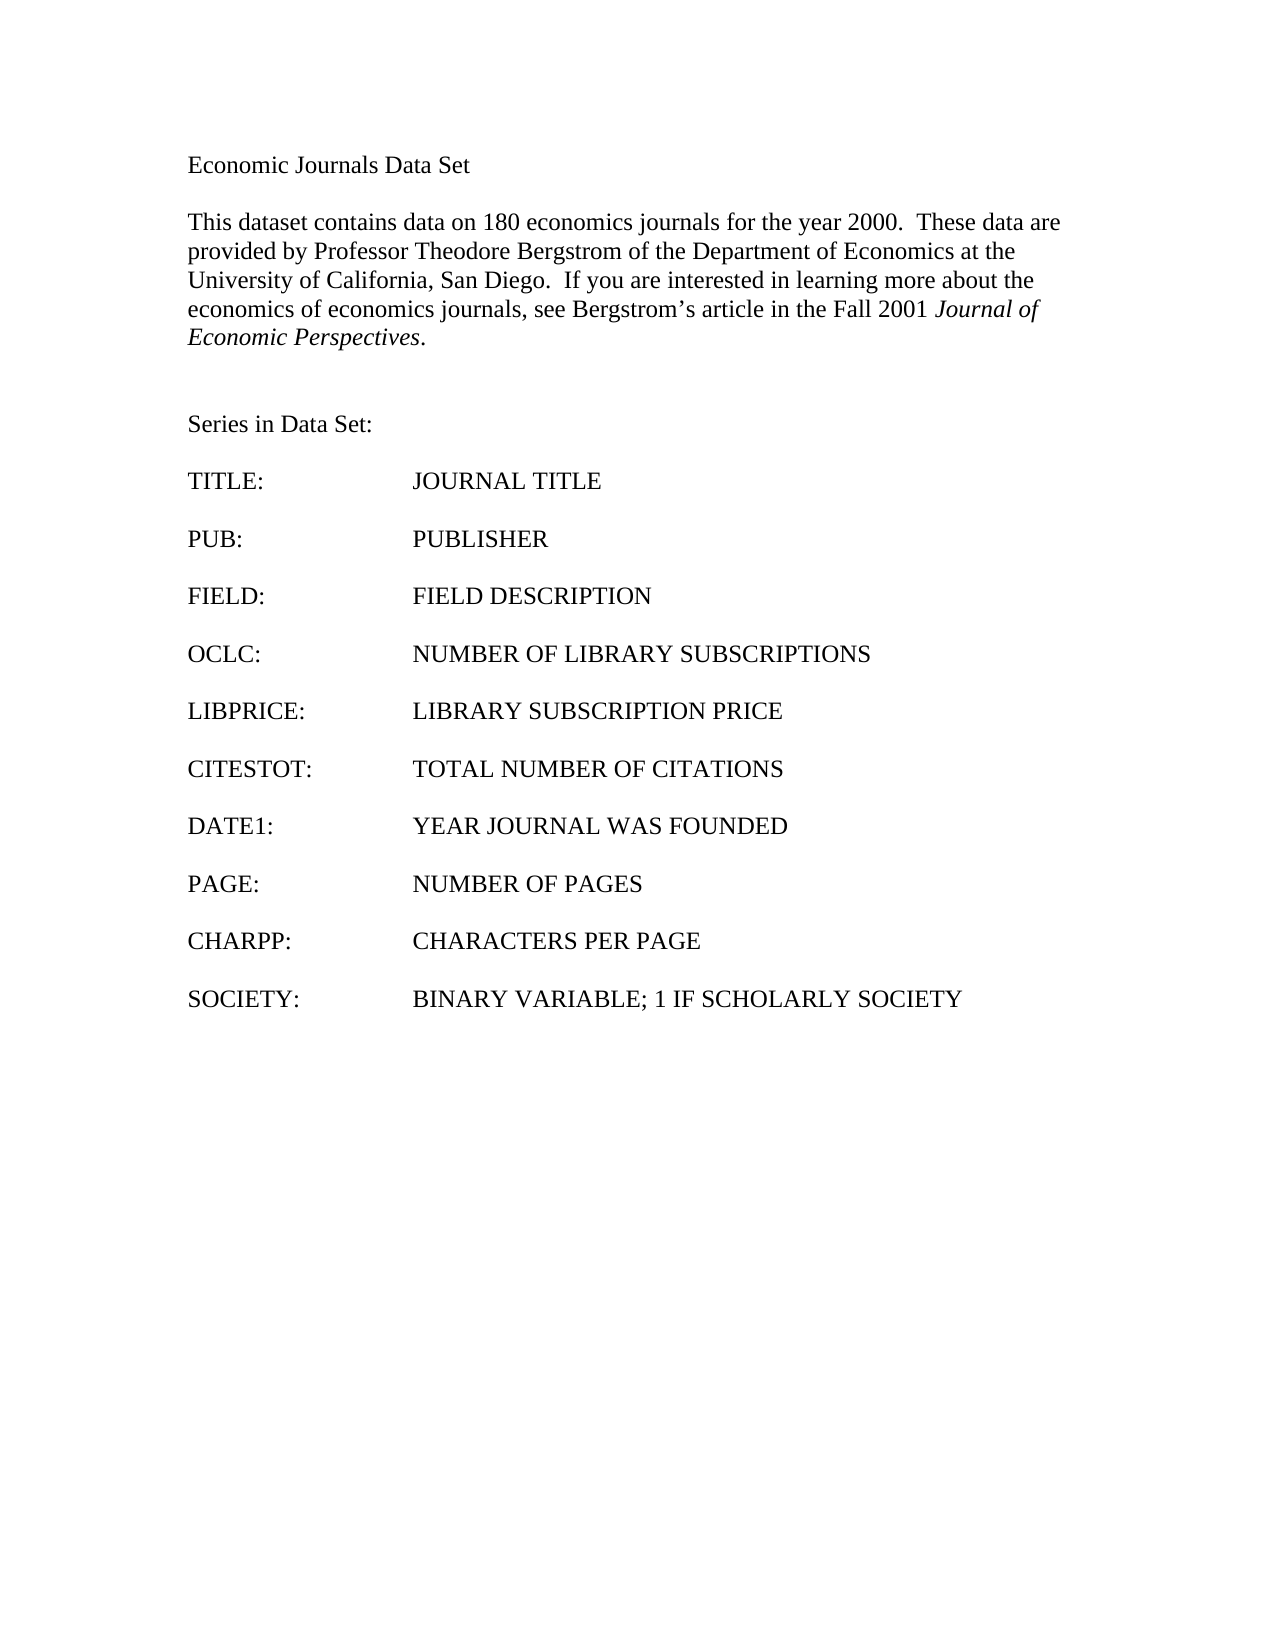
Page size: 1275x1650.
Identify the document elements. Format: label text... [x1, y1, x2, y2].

text page: number of pages [187, 869, 1087, 897]
text TITLE: JOURNAL TITLE [187, 466, 1087, 495]
text citestot: total number of citations [187, 754, 1087, 782]
text FIELD: FIELD DESCRIPTION [187, 581, 1087, 610]
text charpp: characters per page [187, 926, 1087, 955]
text PUB: PUBLISHER [187, 524, 1087, 552]
text date1: Year journal was founded [187, 811, 1087, 840]
text Economic Journals Data Set [187, 150, 1087, 179]
text Series in Data Set: [187, 409, 1087, 437]
text OCLC: Number of Library Subscriptions [187, 639, 1087, 667]
text LIBPRICE: library Subscription price [187, 696, 1087, 725]
text This dataset contains data on 180 economics journals for the year 2000. These data are provided by Professor Theodore Bergstrom of the Department of Economics at the University of California, San Diego. If you are interested in learning more about the economics of economics journals, see Bergstrom’s article in the Fall 2001 Journal of Economic Perspectives. [187, 207, 1087, 351]
text society: binary variable; 1 if scholarly society [187, 984, 1087, 1012]
